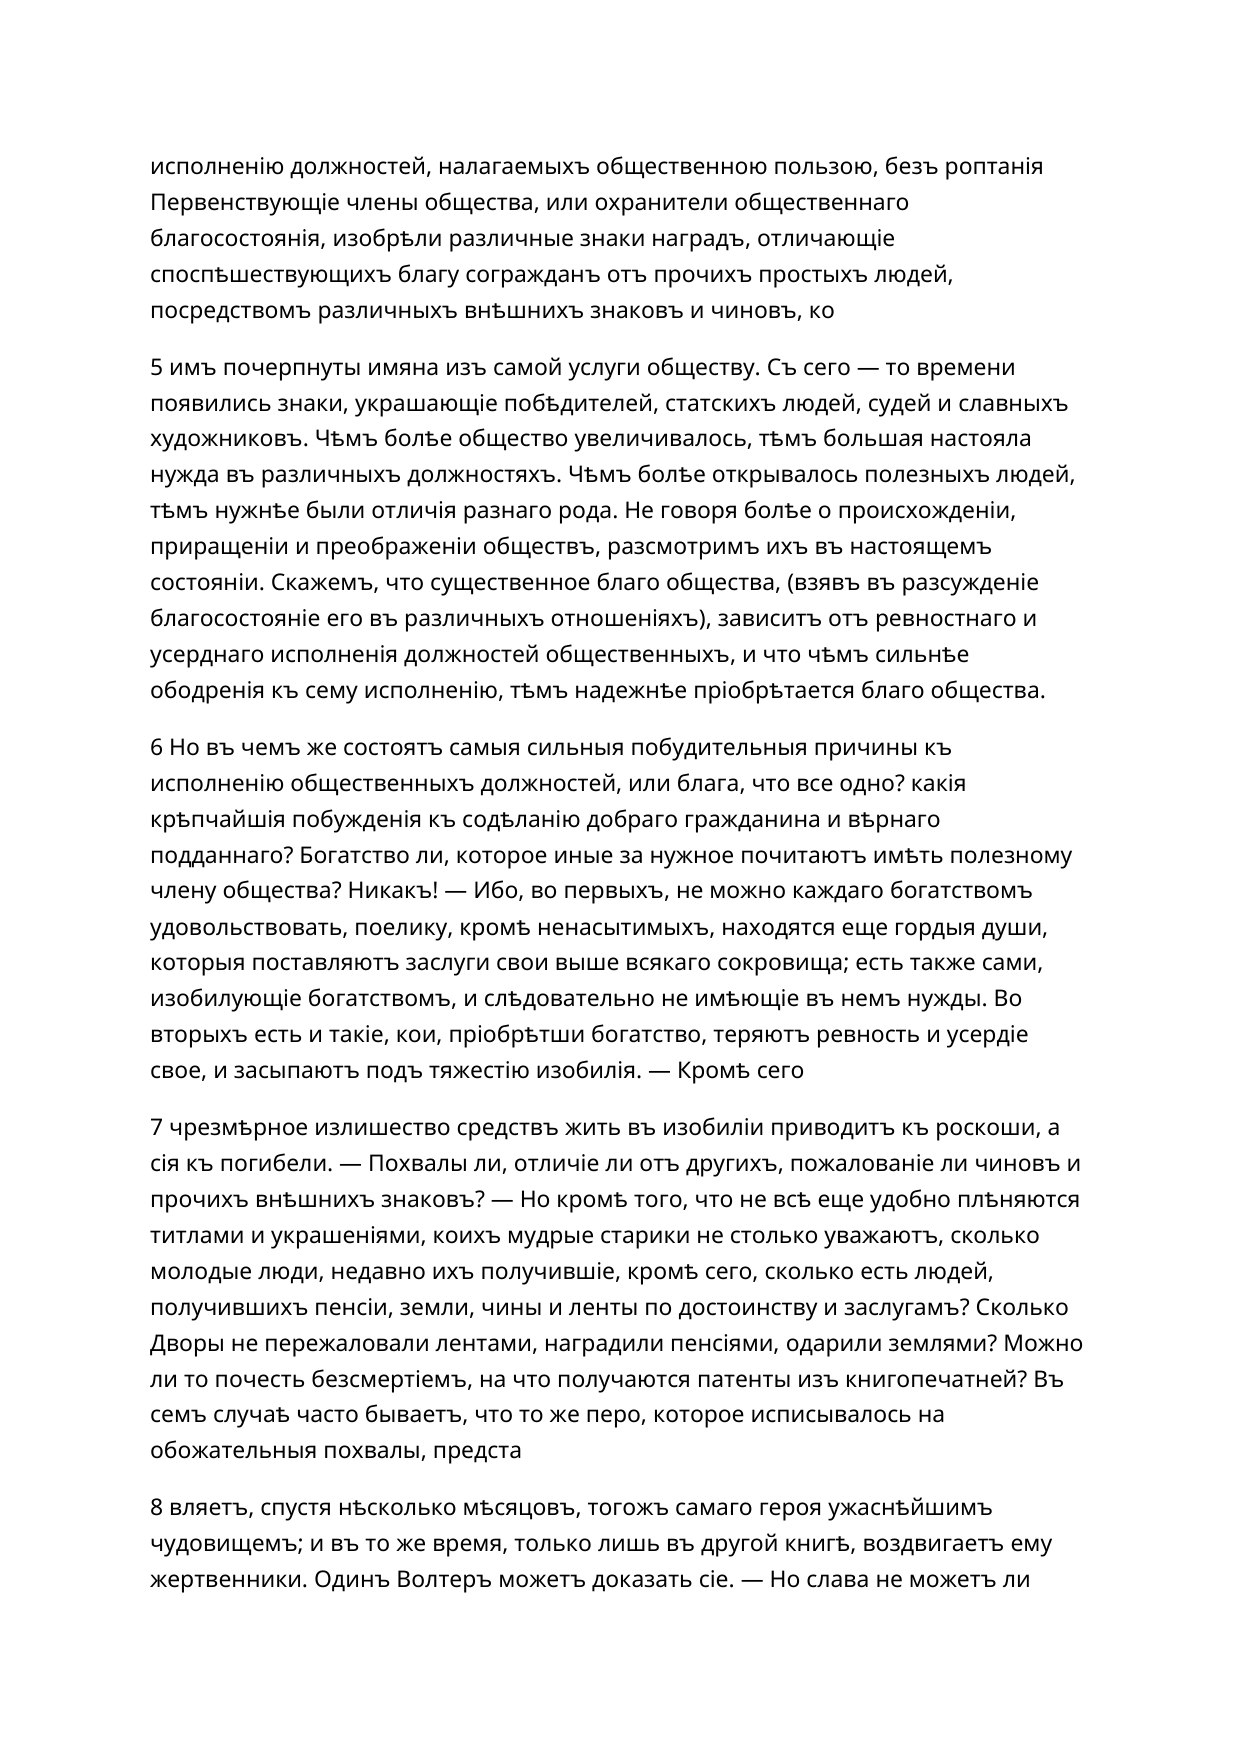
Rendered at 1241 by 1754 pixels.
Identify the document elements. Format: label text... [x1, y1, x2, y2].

text 6 Но въ чемъ же состоятъ самыя сильныя побудительныя причины къ исполненію общественныхъ должностей, или блага, что все одно? какія крѣпчайшія побужденія къ содѣланію добраго гражданина и вѣрнаго подданнаго? Богатство ли, которое иные за нужное почитаютъ имѣть полезному члену общества? Никакъ! — Ибо, во первыхъ, не можно каждаго богатствомъ удовольствовать, поелику, кромѣ ненасытимыхъ, находятся еще гордыя души, которыя поставляютъ заслуги свои выше всякаго сокровища; есть также сами, изобилующіе богатствомъ, и слѣдовательно не имѣющіе въ немъ нужды. Во вторыхъ есть и такіе, кои, пріобрѣтши богатство, теряютъ ревность и усердіе свое, и засыпаютъ подъ тяжестію изобилія. — Кромѣ сего [150, 731, 1090, 1085]
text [150, 150, 1090, 325]
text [150, 1491, 1090, 1594]
text 5 имъ почерпнуты имяна изъ самой услуги обществу. Съ сего — то времени появились знаки, украшающіе побѣдителей, статскихъ людей, судей и славныхъ художниковъ. Чѣмъ болѣе общество увеличивалось, тѣмъ большая настояла нужда въ различныхъ должностяхъ. Чѣмъ болѣе открывалось полезныхъ людей, тѣмъ нужнѣе были отличія разнаго рода. Не говоря болѣе о происхожденіи, приращеніи и преображеніи обществъ, разсмотримъ ихъ въ настоящемъ состояніи. Скажемъ, что существенное благо общества, (взявъ въ разсужденіе благосостояніе его въ различныхъ отношеніяхъ), зависитъ отъ ревностнаго и усерднаго исполненія должностей общественныхъ, и что чѣмъ сильнѣе ободренія къ сему исполненію, тѣмъ надежнѣе пріобрѣтается благо общества. [150, 351, 1090, 705]
text 7 чрезмѣрное излишество средствъ жить въ изобиліи приводитъ къ роскоши, а сія къ погибели. — Похвалы ли, отличіе ли отъ другихъ, пожалованіе ли чиновъ и прочихъ внѣшнихъ знаковъ? — Но кромѣ того, что не всѣ еще удобно плѣняются титлами и украшеніями, коихъ мудрые старики не столько уважаютъ, сколько молодые люди, недавно ихъ получившіе, кромѣ сего, сколько есть людей, получившихъ пенсіи, земли, чины и ленты по достоинству и заслугамъ? Сколько Дворы не пережаловали лентами, наградили пенсіями, одарили землями? Можно ли то почесть безсмертіемъ, на что получаются патенты изъ книгопечатней? Въ семъ случаѣ часто бываетъ, что то же перо, которое исписывалось на обожательныя похвалы, предста [150, 1111, 1090, 1466]
